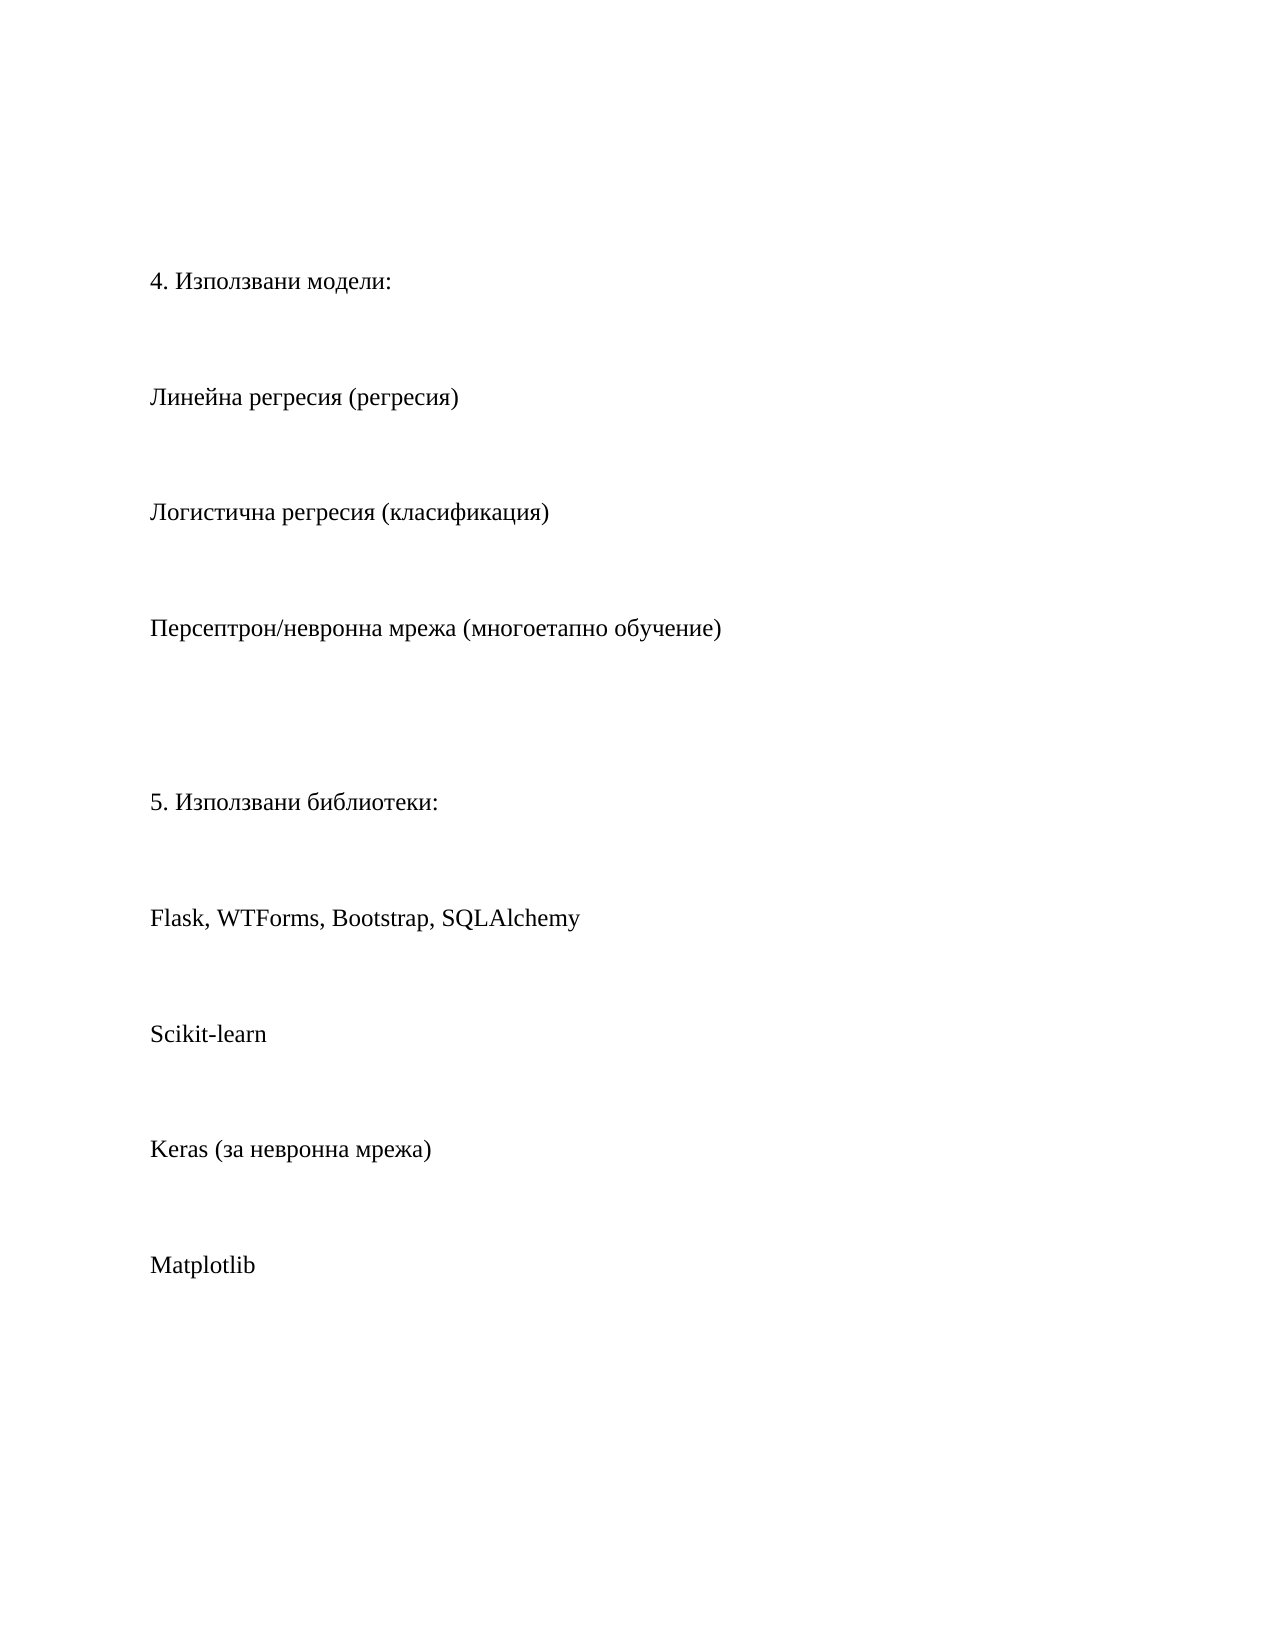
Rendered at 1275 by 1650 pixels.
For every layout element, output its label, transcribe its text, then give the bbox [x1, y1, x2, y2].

text Keras (за невронна мрежа) [150, 1134, 1125, 1163]
text Линейна регресия (регресия) [150, 382, 1125, 410]
text Matplotlib [150, 1250, 1125, 1279]
text Персептрон/невронна мрежа (многоетапно обучение) [150, 613, 1125, 642]
text 5. Използвани библиотеки: [150, 787, 1125, 816]
text Flask, WTForms, Bootstrap, SQLAlchemy [150, 903, 1125, 932]
text Логистична регресия (класификация) [150, 497, 1125, 526]
text 4. Използвани модели: [150, 266, 1125, 294]
text Scikit-learn [150, 1019, 1125, 1047]
